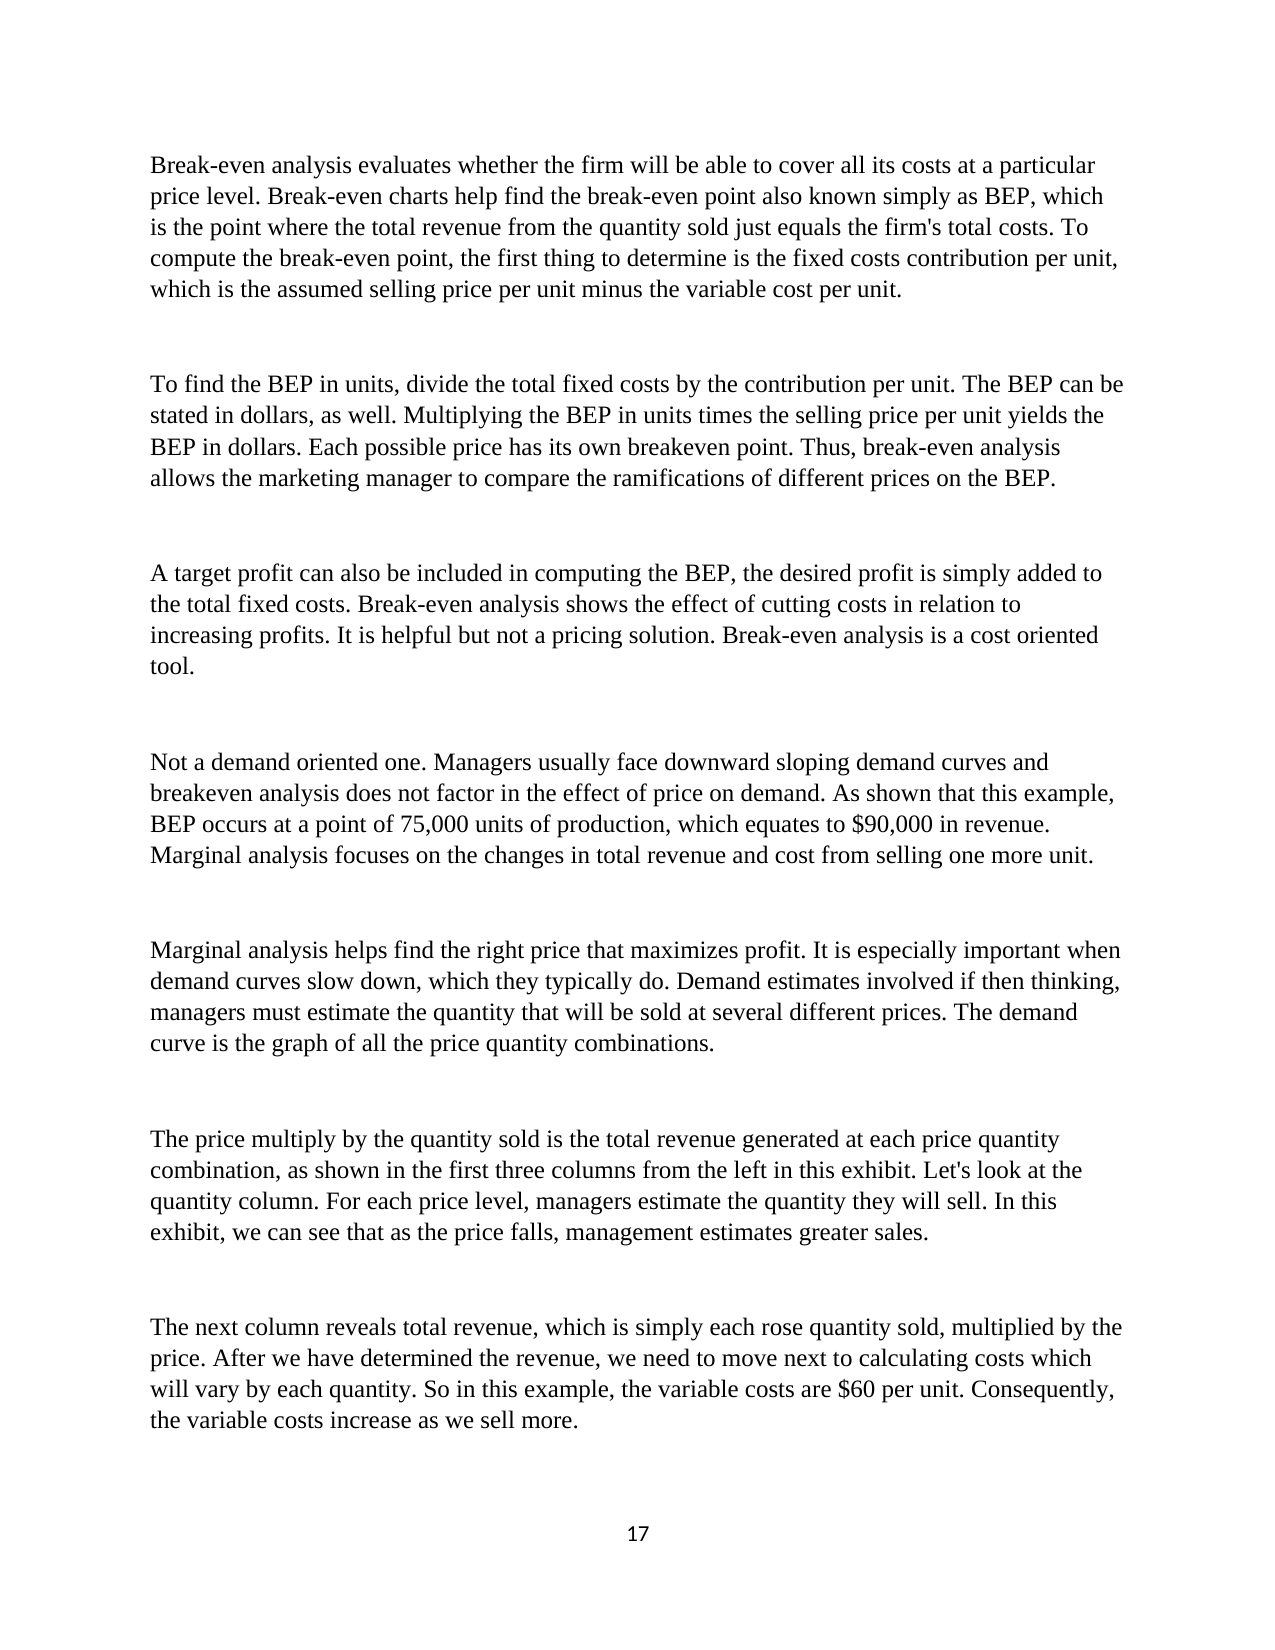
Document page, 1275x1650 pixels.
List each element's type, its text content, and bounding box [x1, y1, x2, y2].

text To find the BEP in units, divide the total fixed costs by the contribution per unit. The BEP can be stated in dollars, as well. Multiplying the BEP in units times the selling price per unit yields the BEP in dollars. Each possible price has its own breakeven point. Thus, break-even analysis allows the marketing manager to compare the ramifications of different prices on the BEP. [150, 369, 1125, 491]
text Marginal analysis helps find the right price that maximizes profit. It is especially important when demand curves slow down, which they typically do. Demand estimates involved if then thinking, managers must estimate the quantity that will be sold at several different prices. The demand curve is the graph of all the price quantity combinations. [150, 935, 1125, 1057]
text The next column reveals total revenue, which is simply each rose quantity sold, multiplied by the price. After we have determined the revenue, we need to move next to calculating costs which will vary by each quantity. So in this example, the variable costs are $60 per unit. Consequently, the variable costs increase as we sell more. [150, 1312, 1125, 1434]
text The price multiply by the quantity sold is the total revenue generated at each price quantity combination, as shown in the first three columns from the left in this exhibit. Let's look at the quantity column. For each price level, managers estimate the quantity they will sell. In this exhibit, we can see that as the price falls, management estimates greater sales. [150, 1124, 1125, 1246]
text Break-even analysis evaluates whether the firm will be able to cover all its costs at a particular price level. Break-even charts help find the break-even point also known simply as BEP, which is the point where the total revenue from the quantity sold just equals the firm's total costs. To compute the break-even point, the first thing to determine is the fixed costs contribution per unit, which is the assumed selling price per unit minus the variable cost per unit. [150, 150, 1125, 303]
text A target profit can also be included in computing the BEP, the desired profit is simply added to the total fixed costs. Break-even analysis shows the effect of cutting costs in relation to increasing profits. It is helpful but not a pricing solution. Break-even analysis is a cost oriented tool. [150, 558, 1125, 680]
text Not a demand oriented one. Managers usually face downward sloping demand curves and breakeven analysis does not factor in the effect of price on demand. As shown that this example, BEP occurs at a point of 75,000 units of production, which equates to $90,000 in revenue. Marginal analysis focuses on the changes in total revenue and cost from selling one more unit. [150, 747, 1125, 868]
